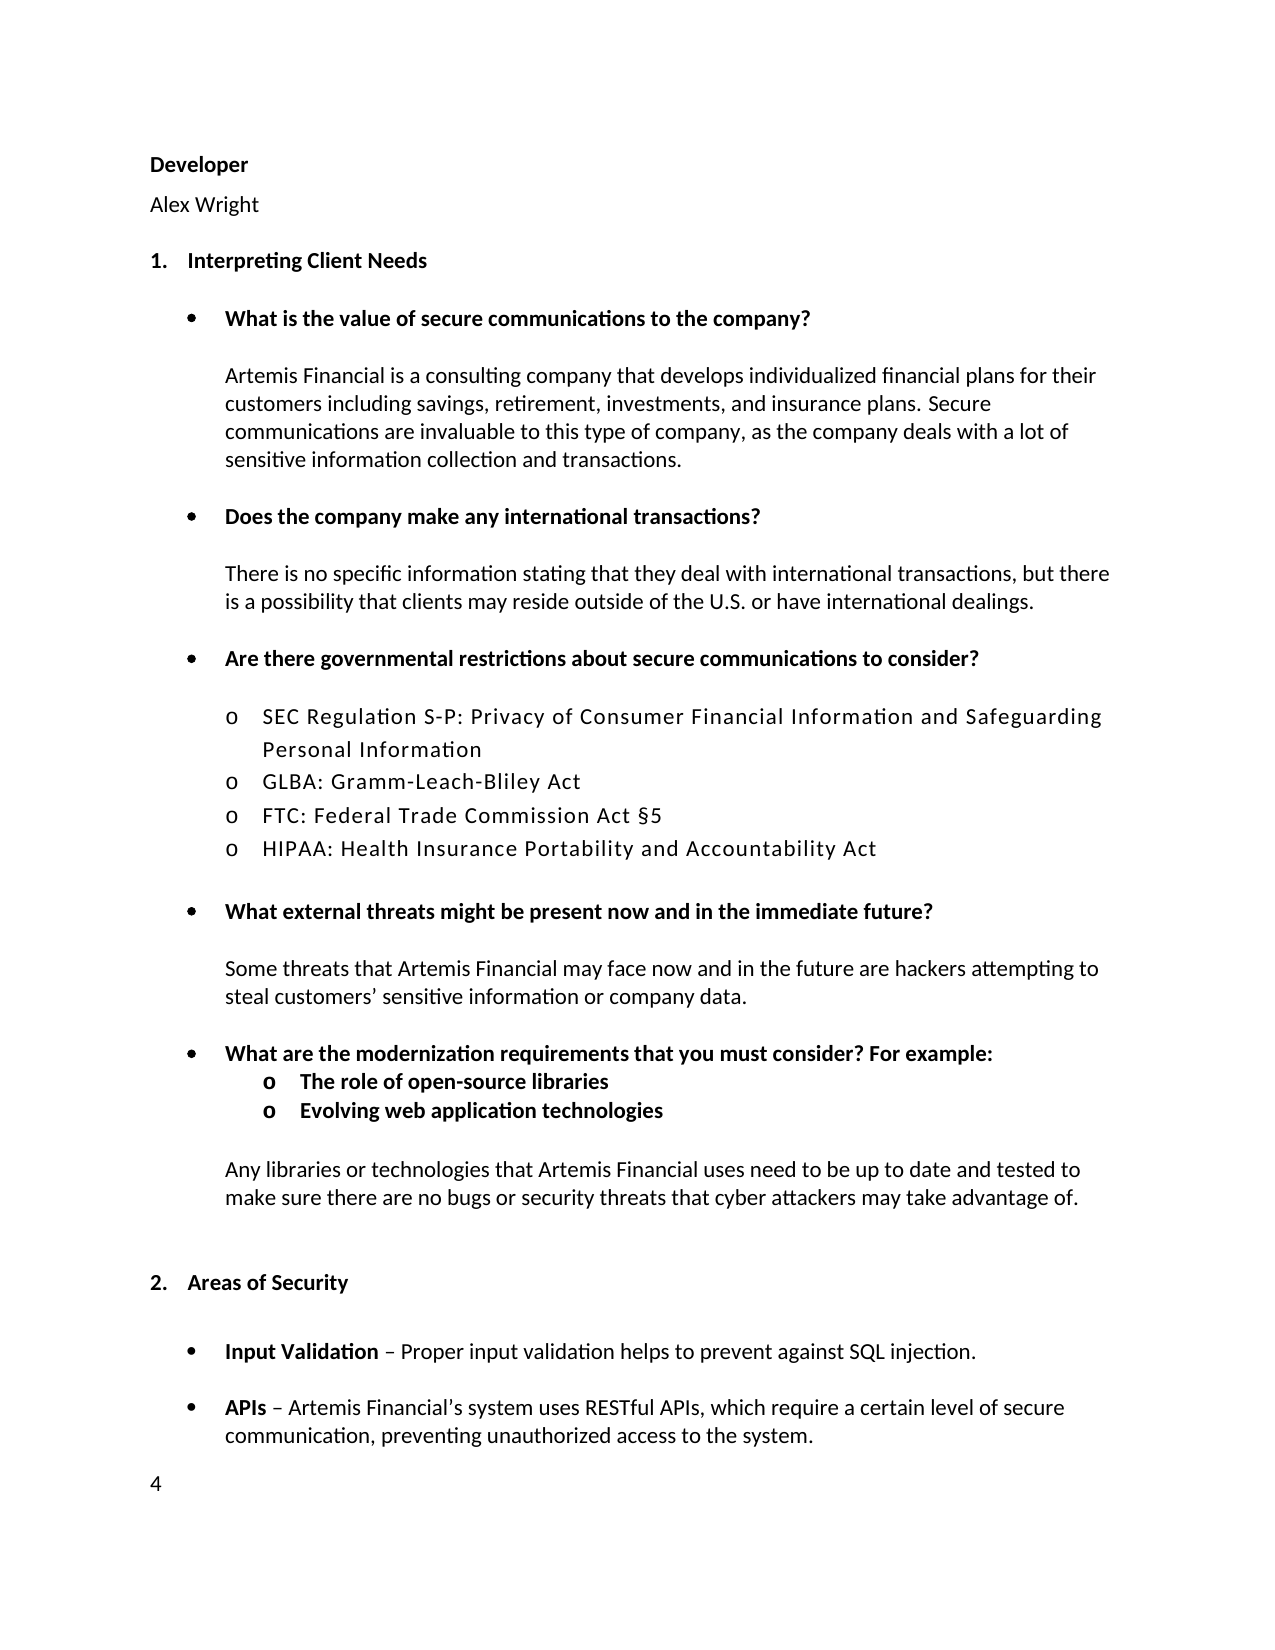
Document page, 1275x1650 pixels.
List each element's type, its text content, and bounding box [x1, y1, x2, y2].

list APIs – Artemis Financial’s system uses RESTful APIs, which require a certain level of secure communication, preventing unauthorized access to the system. [187, 1393, 1125, 1449]
subtitle Areas of Security [150, 1268, 1125, 1296]
list Evolving web application technologies [262, 1097, 1125, 1126]
text Artemis Financial is a consulting company that develops individualized financial plans for their customers including savings, retirement, investments, and insurance plans. Secure communications are invaluable to this type of company, as the company deals with a lot of sensitive information collection and transactions. [225, 361, 1125, 473]
list What external threats might be present now and in the immediate future? [187, 897, 1125, 925]
list Input Validation – Proper input validation helps to prevent against SQL injection. [187, 1337, 1125, 1365]
list The role of open-source libraries [262, 1067, 1125, 1097]
subtitle SEC Regulation S-P: Privacy of Consumer Financial Information and Safeguarding Personal Information [225, 702, 1125, 763]
list Are there governmental restrictions about secure communications to consider? [187, 644, 1125, 673]
text Alex Wright [150, 191, 1125, 218]
list What are the modernization requirements that you must consider? For example: [187, 1039, 1125, 1067]
subtitle HIPAA: Health Insurance Portability and Accountability Act [225, 834, 1125, 863]
text Some threats that Artemis Financial may face now and in the future are hackers attempting to steal customers’ sensitive information or company data. [225, 954, 1125, 1010]
list Does the company make any international transactions? [187, 502, 1125, 530]
text There is no specific information stating that they deal with international transactions, but there is a possibility that clients may reside outside of the U.S. or have international dealings. [225, 559, 1125, 615]
subtitle FTC: Federal Trade Commission Act §5 [225, 801, 1125, 830]
subtitle GLBA: Gramm-Leach-Bliley Act [225, 767, 1125, 796]
text Any libraries or technologies that Artemis Financial uses need to be up to date and tested to make sure there are no bugs or security threats that cyber attackers may take advantage of. [225, 1155, 1125, 1211]
subtitle Interpreting Client Needs [150, 247, 1125, 274]
list What is the value of secure communications to the company? [187, 304, 1125, 332]
subtitle Developer [150, 150, 1125, 178]
